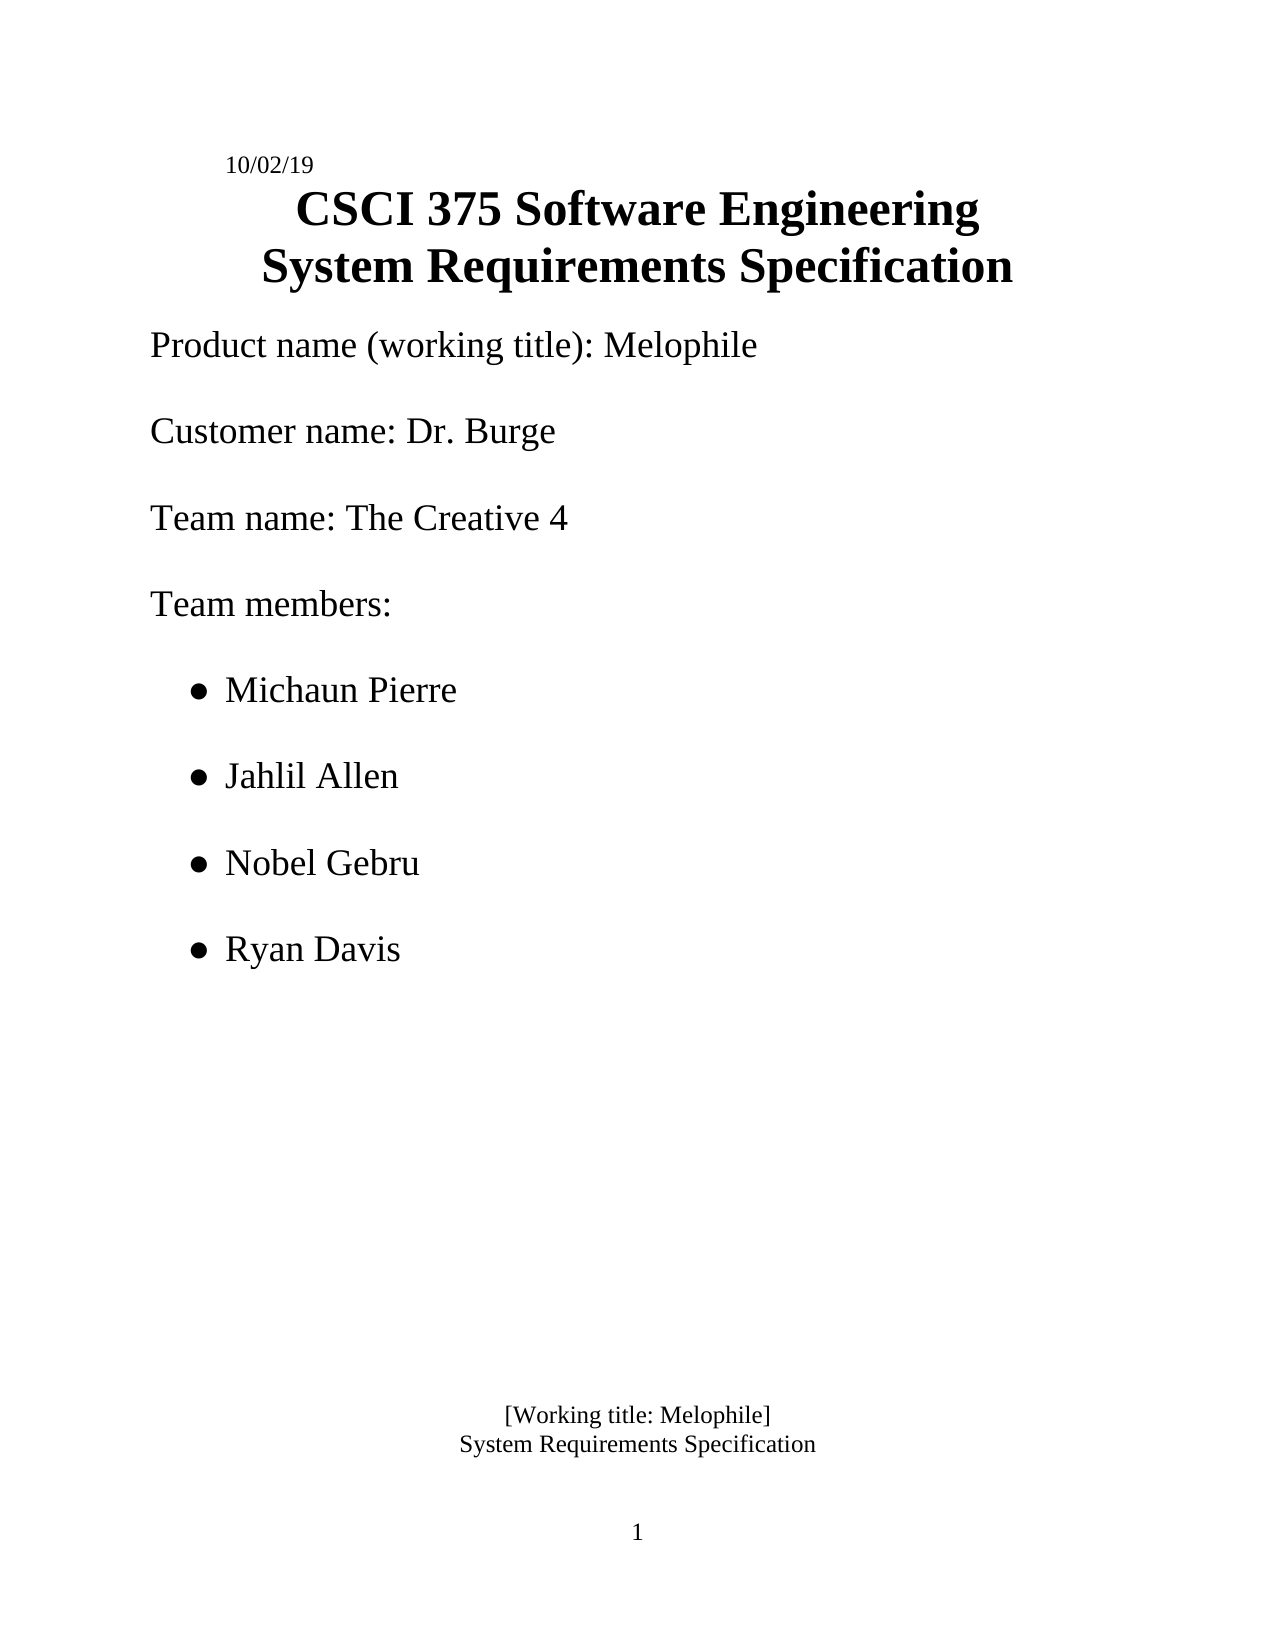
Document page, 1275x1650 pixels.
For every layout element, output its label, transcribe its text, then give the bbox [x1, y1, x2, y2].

list Michaun Pierre [187, 667, 1125, 711]
text CSCI 375 Software Engineering [150, 179, 1125, 236]
text System Requirements Specification [150, 236, 1125, 294]
text Product name (working title): Melophile [150, 322, 1125, 366]
text Customer name: Dr. Burge [150, 409, 1125, 452]
text Team members: [150, 581, 1125, 624]
text Team name: The Creative 4 [150, 495, 1125, 538]
list Ryan Davis [187, 926, 1125, 969]
list Nobel Gebru [187, 840, 1125, 883]
list Jahlil Allen [187, 754, 1125, 797]
text [Working title: Melophile] [150, 1401, 1125, 1429]
text System Requirements Specification [150, 1429, 1125, 1458]
text 10/02/19 [225, 150, 1125, 179]
